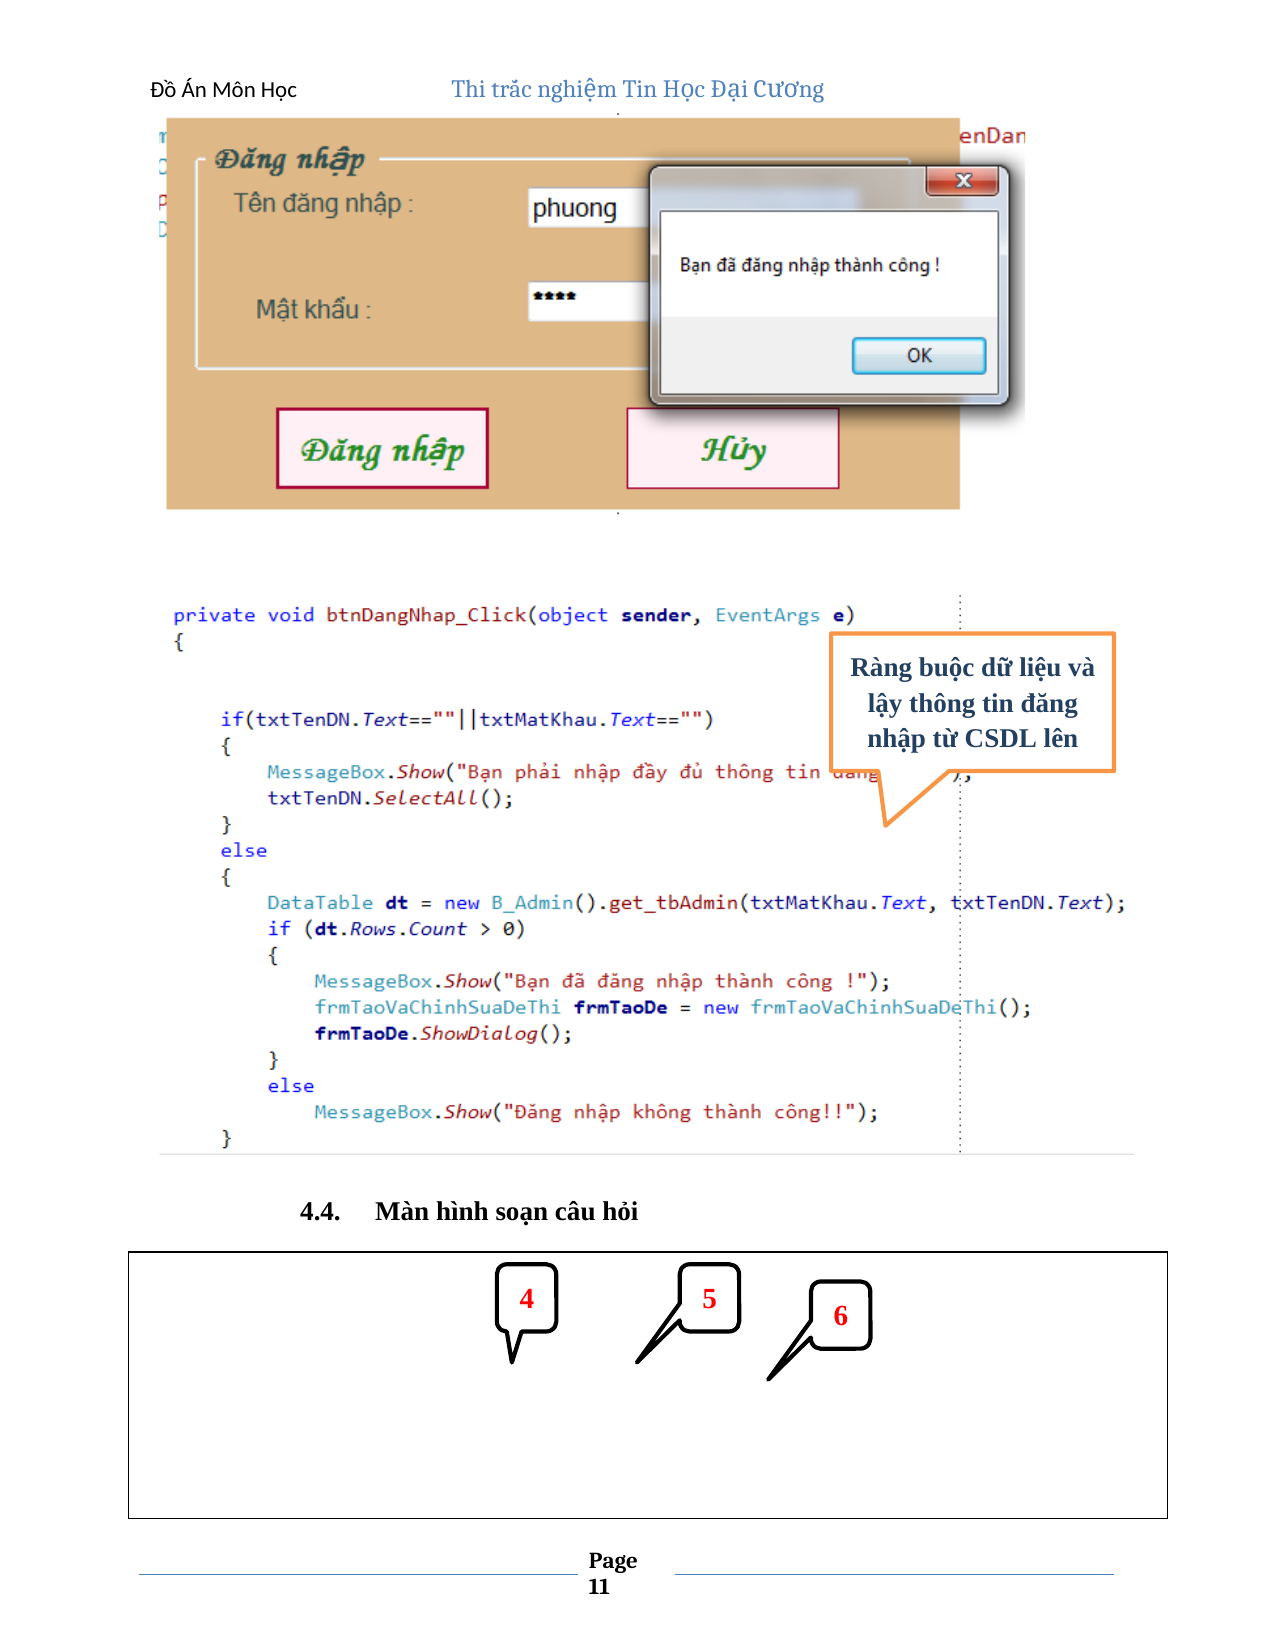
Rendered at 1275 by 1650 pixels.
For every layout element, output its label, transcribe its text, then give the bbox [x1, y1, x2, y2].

table_header [129, 1253, 1167, 1518]
list Màn hình soạn câu hỏi [300, 1195, 1125, 1226]
